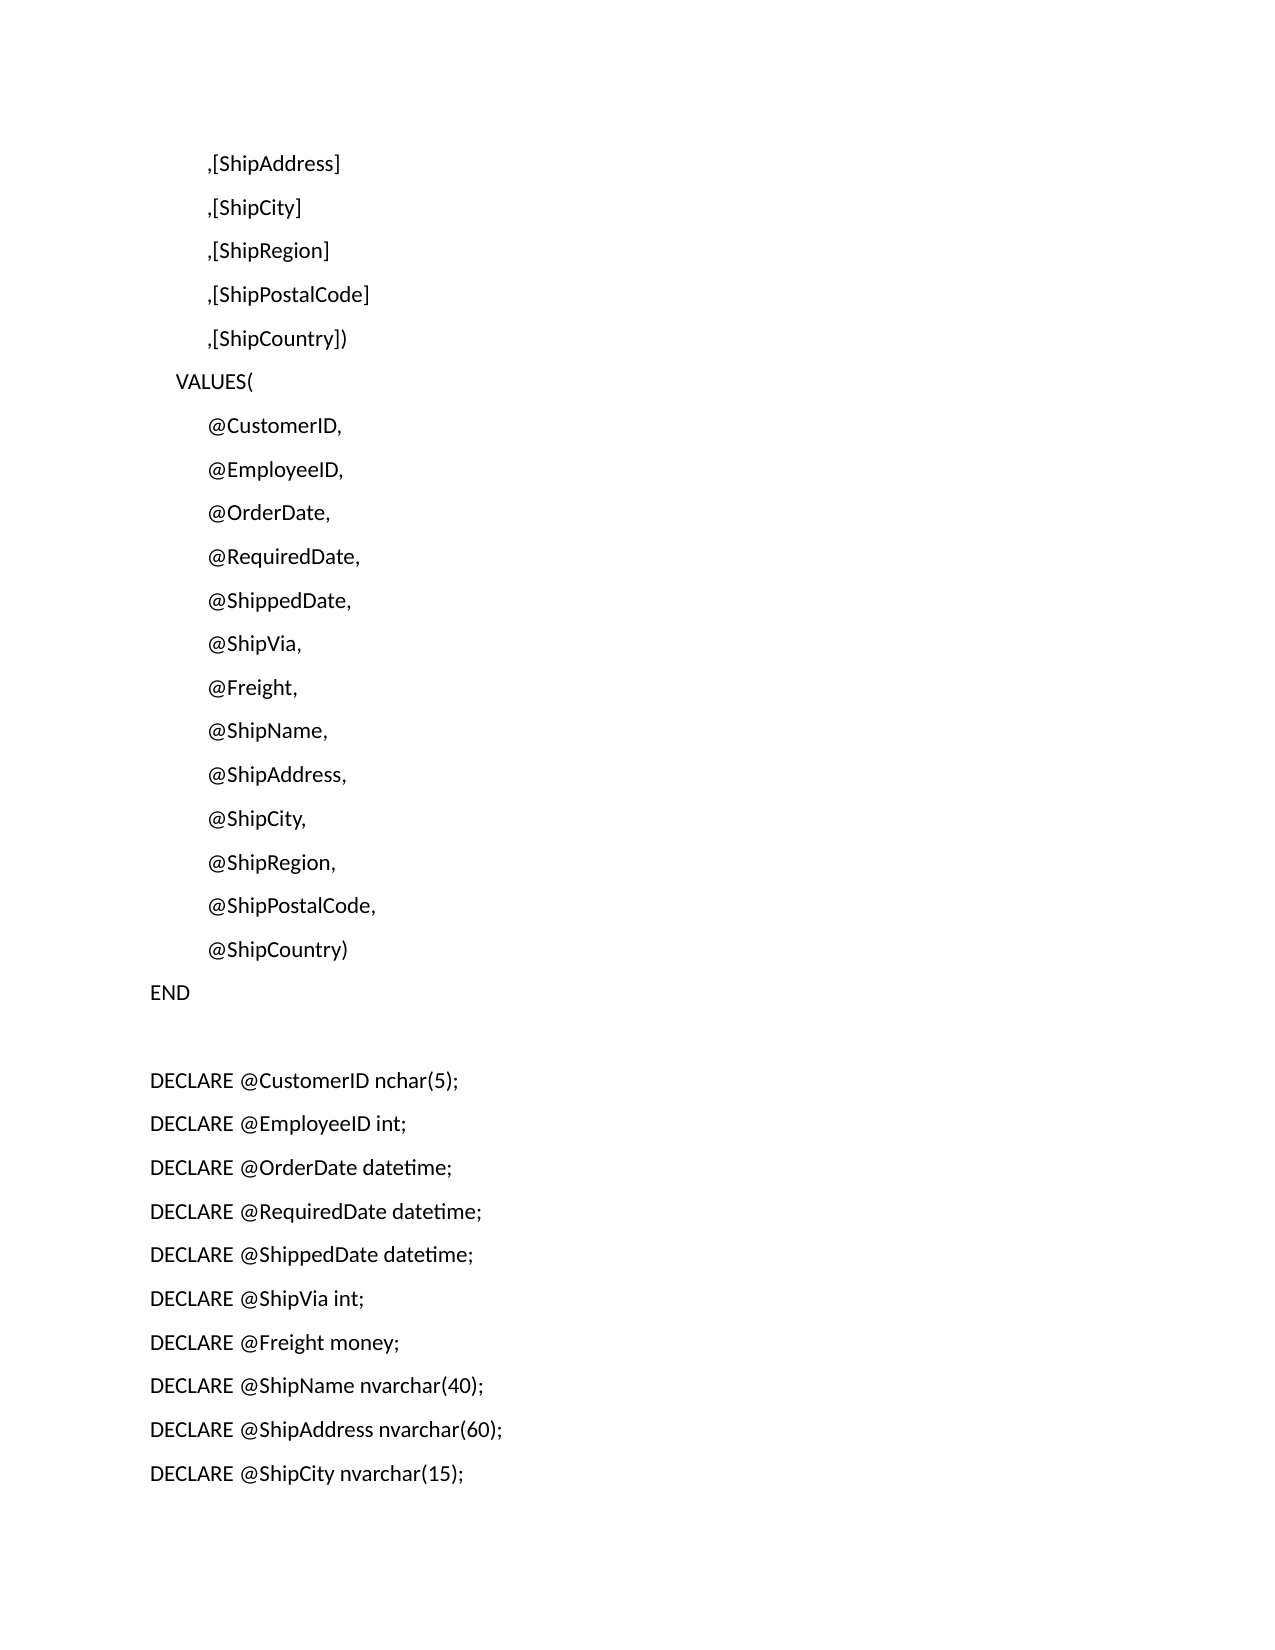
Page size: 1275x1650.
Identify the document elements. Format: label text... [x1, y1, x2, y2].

text DECLARE @ShipCity nvarchar(15); [150, 1459, 1125, 1486]
text DECLARE @ShipName nvarchar(40); [150, 1372, 1125, 1399]
text DECLARE @EmployeeID int; [150, 1110, 1125, 1137]
text @ShipCountry) [150, 936, 1125, 963]
text DECLARE @ShipVia int; [150, 1285, 1125, 1312]
text @ShipPostalCode, [150, 892, 1125, 919]
text @RequiredDate, [150, 543, 1125, 570]
text DECLARE @ShippedDate datetime; [150, 1241, 1125, 1268]
text ,[ShipRegion] [150, 237, 1125, 264]
text ,[ShipCity] [150, 194, 1125, 221]
text DECLARE @ShipAddress nvarchar(60); [150, 1416, 1125, 1443]
text @ShipAddress, [150, 761, 1125, 788]
text END [150, 979, 1125, 1006]
text @EmployeeID, [150, 456, 1125, 482]
text ,[ShipAddress] [150, 150, 1125, 177]
text DECLARE @Freight money; [150, 1328, 1125, 1355]
text @OrderDate, [150, 499, 1125, 526]
text @ShipVia, [150, 630, 1125, 657]
text DECLARE @OrderDate datetime; [150, 1154, 1125, 1181]
text @ShipRegion, [150, 848, 1125, 875]
text @CustomerID, [150, 412, 1125, 439]
text @ShipName, [150, 717, 1125, 744]
text @ShipCity, [150, 805, 1125, 832]
text DECLARE @CustomerID nchar(5); [150, 1067, 1125, 1093]
text ,[ShipCountry]) [150, 324, 1125, 352]
text @Freight, [150, 674, 1125, 701]
text VALUES( [150, 368, 1125, 395]
text @ShippedDate, [150, 586, 1125, 613]
text DECLARE @RequiredDate datetime; [150, 1197, 1125, 1224]
text ,[ShipPostalCode] [150, 281, 1125, 308]
